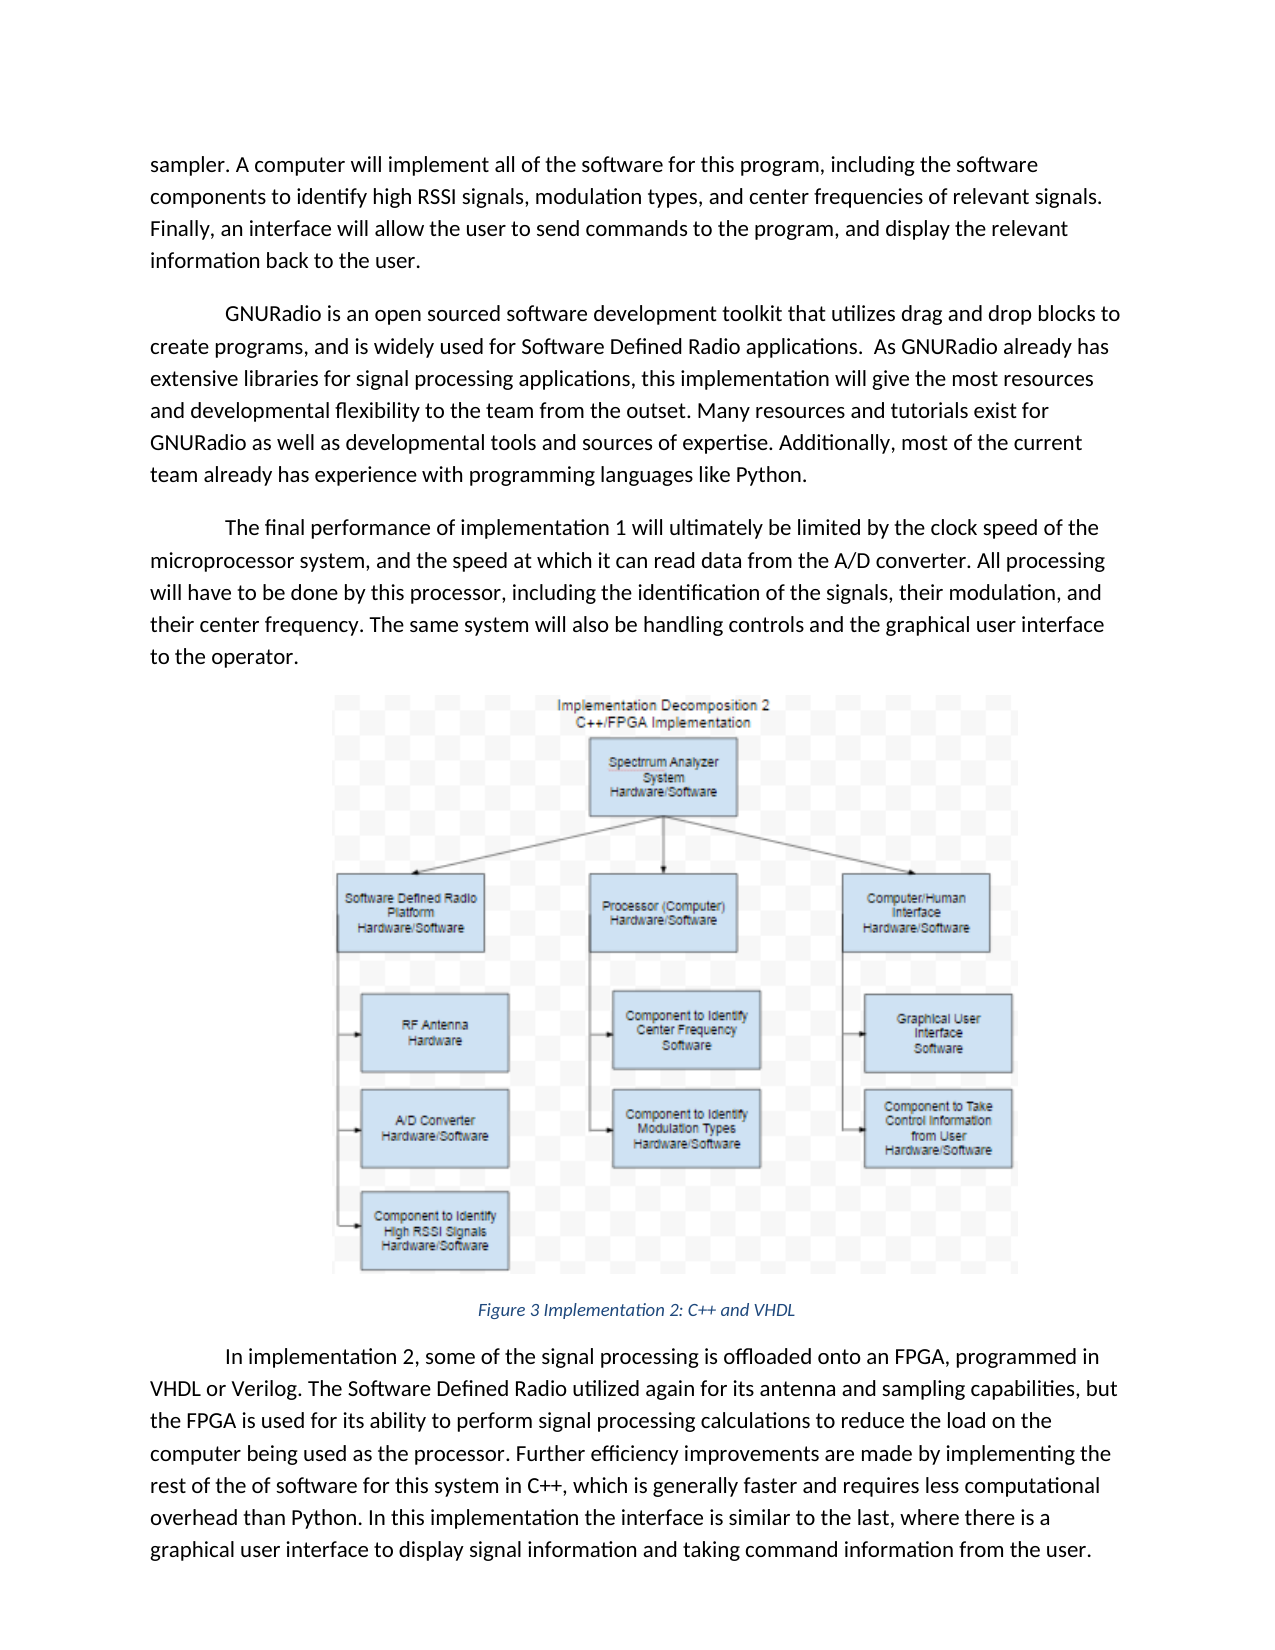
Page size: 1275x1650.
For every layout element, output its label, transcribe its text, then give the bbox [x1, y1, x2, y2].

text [150, 150, 1125, 274]
text GNURadio is an open sourced software development toolkit that utilizes drag and drop blocks to create programs, and is widely used for Software Defined Radio applications. As GNURadio already has extensive libraries for signal processing applications, this implementation will give the most resources and developmental flexibility to the team from the outset. Many resources and tutorials exist for GNURadio as well as developmental tools and sources of expertise. Additionally, most of the current team already has experience with programming languages like Python. [150, 299, 1125, 488]
text In implementation 2, some of the signal processing is offloaded onto an FPGA, programmed in VHDL or Verilog. The Software Defined Radio utilized again for its antenna and sampling capabilities, but the FPGA is used for its ability to perform signal processing calculations to reduce the load on the computer being used as the processor. Further efficiency improvements are made by implementing the rest of the of software for this system in C++, which is generally faster and requires less computational overhead than Python. In this implementation the interface is similar to the last, where there is a graphical user interface to display signal information and taking command information from the user. [150, 1342, 1125, 1563]
text Figure 3 Implementation 2: C++ and VHDL [150, 1298, 1125, 1321]
text The final performance of implementation 1 will ultimately be limited by the clock speed of the microprocessor system, and the speed at which it can read data from the A/D converter. All processing will have to be done by this processor, including the identification of the signals, their modulation, and their center frequency. The same system will also be handling controls and the graphical user interface to the operator. [150, 513, 1125, 670]
picture [332, 695, 1018, 1274]
